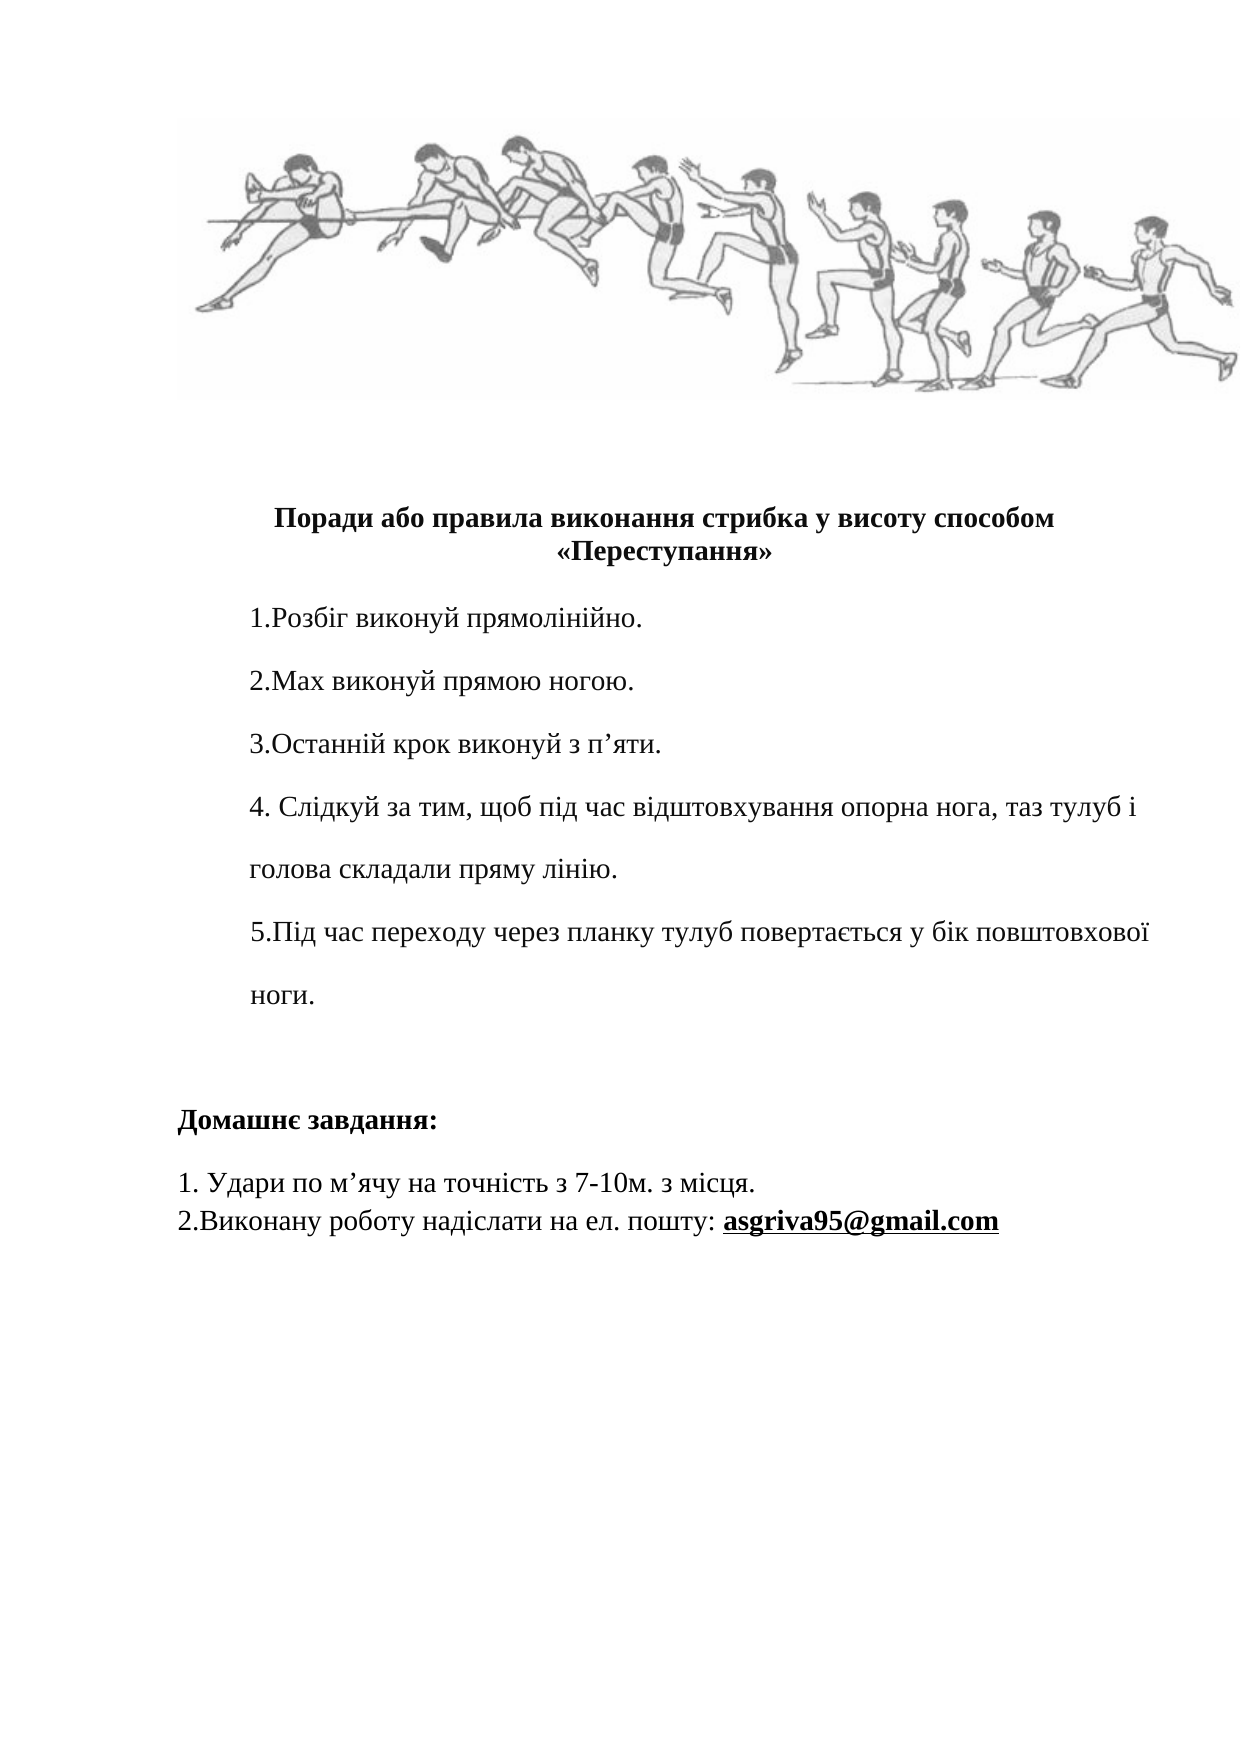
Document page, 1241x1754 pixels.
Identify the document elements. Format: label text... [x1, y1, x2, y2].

text ноги. [177, 977, 1152, 1010]
picture [177, 118, 1241, 400]
text 5.Під час переходу через планку тулуб повертається у бік повштовхової [177, 914, 1152, 948]
text Поради або правила виконання стрибка у висоту способом «Переступання» [177, 500, 1152, 567]
text 4. Слідкуй за тим, щоб під час відштовхування опорна нога, таз тулуб і [177, 789, 1152, 822]
text 1.Розбіг виконуй прямолінійно. [177, 601, 1152, 634]
text 1. Удари по м’ячу на точність з 7-10м. з місця. [177, 1165, 1152, 1198]
text голова складали пряму лінію. [177, 851, 1152, 885]
text Домашнє завдання: [177, 1102, 1152, 1136]
text 2.Мах виконуй прямою ногою. [177, 663, 1152, 697]
text 3.Останній крок виконуй з п’яти. [177, 726, 1152, 759]
text 2.Виконану роботу надіслати на ел. пошту: asgriva95@gmail.com [177, 1203, 1152, 1237]
